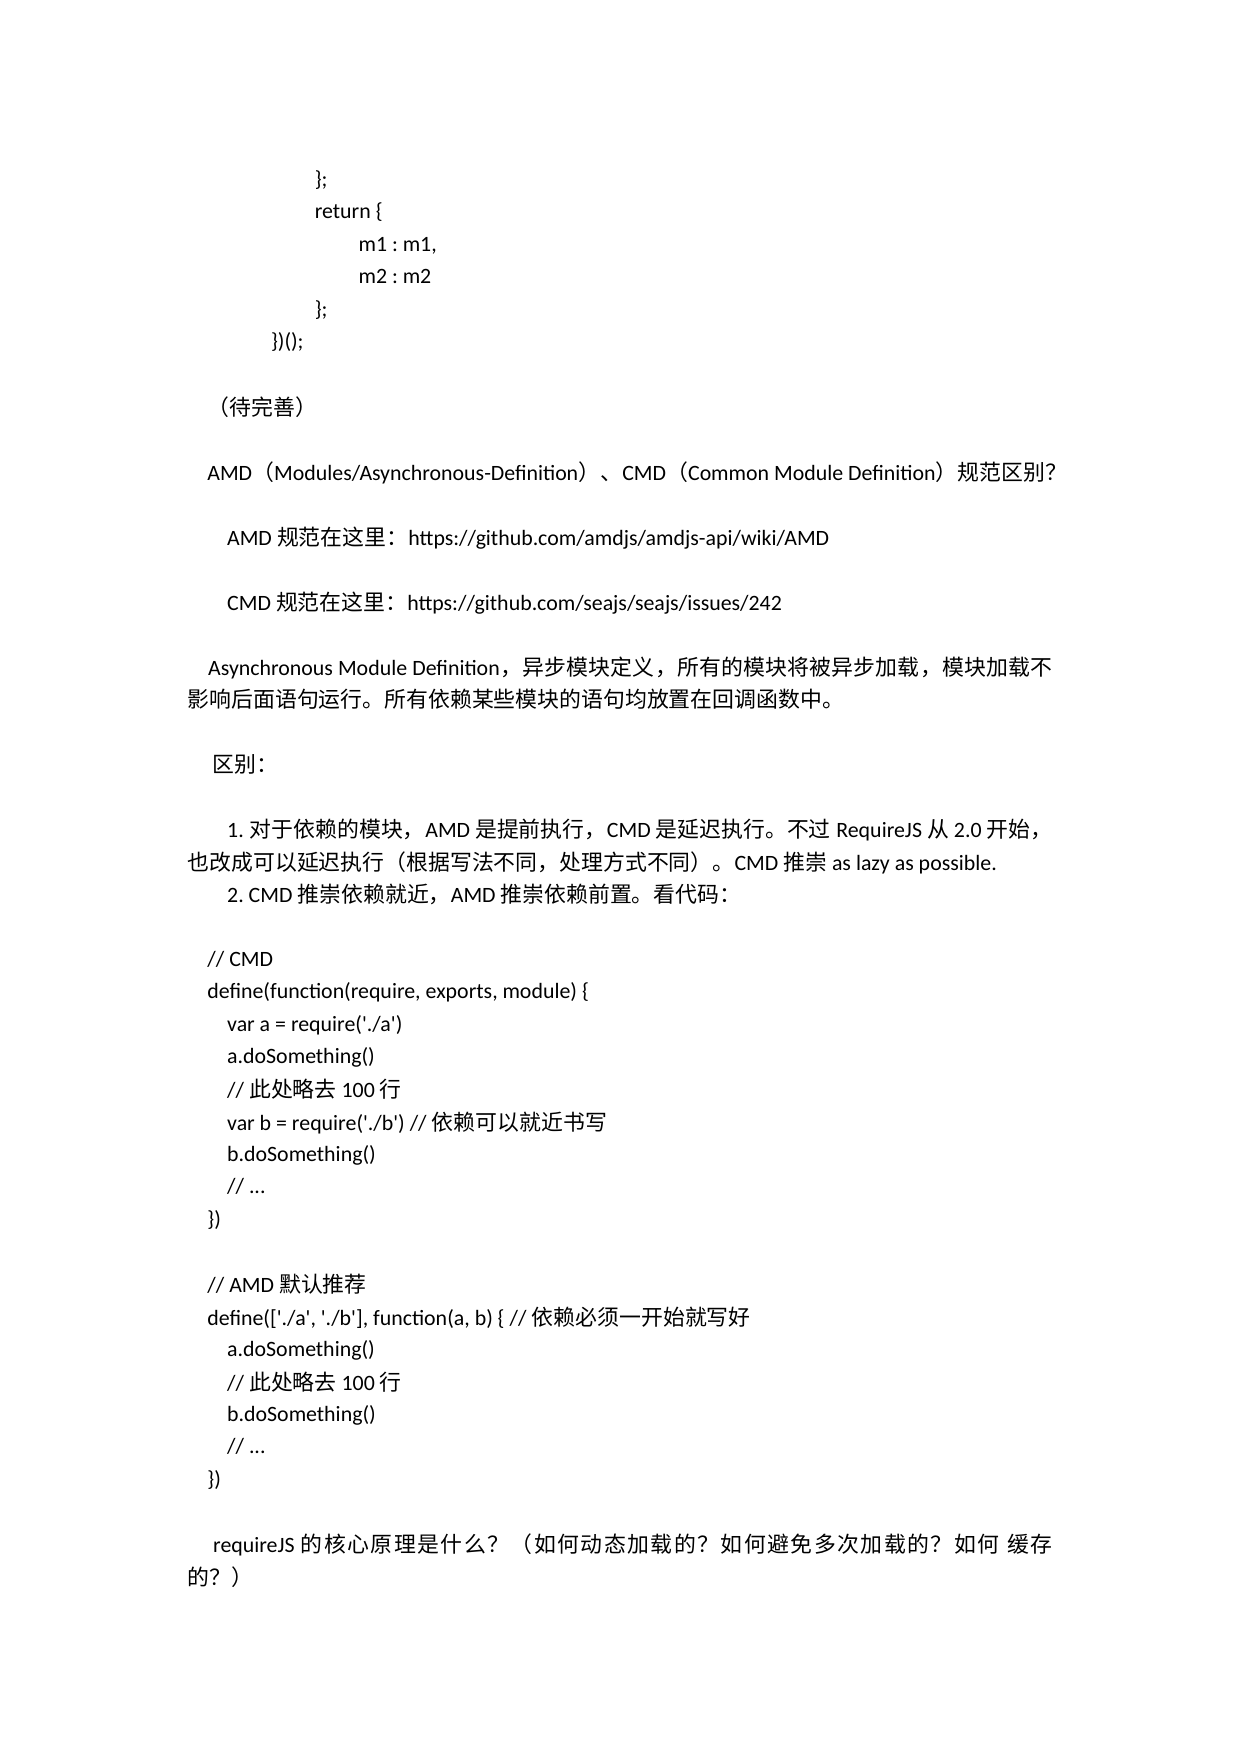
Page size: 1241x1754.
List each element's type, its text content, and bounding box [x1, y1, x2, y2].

text // CMD [187, 942, 1053, 974]
text }; [187, 292, 1053, 324]
text 2. CMD 推崇依赖就近，AMD 推崇依赖前置。看代码： [187, 877, 1053, 909]
text requireJS的核心原理是什么？（如何动态加载的？如何避免多次加载的？如何 缓存的？） [187, 1527, 1053, 1592]
text b.doSomething() [187, 1137, 1053, 1169]
text AMD 规范在这里：https://github.com/amdjs/amdjs-api/wiki/AMD [187, 519, 1053, 552]
text define(['./a', './b'], function(a, b) { // 依赖必须一开始就写好 [187, 1299, 1053, 1332]
text // ... [187, 1429, 1053, 1462]
text a.doSomething() [187, 1039, 1053, 1072]
text AMD（Modules/Asynchronous-Definition）、CMD（Common Module Definition）规范区别？ [187, 454, 1053, 487]
text 1. 对于依赖的模块，AMD 是提前执行，CMD 是延迟执行。不过 RequireJS 从 2.0 开始，也改成可以延迟执行（根据写法不同，处理方式不同）。CMD 推崇 as lazy as possible. [187, 812, 1053, 877]
text b.doSomething() [187, 1397, 1053, 1429]
text m1 : m1, [187, 227, 1053, 259]
text define(function(require, exports, module) { [187, 974, 1053, 1007]
text var b = require('./b') // 依赖可以就近书写 [187, 1104, 1053, 1137]
text 区别： [187, 747, 1053, 779]
text Asynchronous Module Definition，异步模块定义，所有的模块将被异步加载，模块加载不影响后面语句运行。所有依赖某些模块的语句均放置在回调函数中。 [187, 649, 1053, 714]
text a.doSomething() [187, 1332, 1053, 1364]
text m2 : m2 [187, 259, 1053, 292]
text })(); [187, 324, 1053, 357]
text // AMD 默认推荐 [187, 1267, 1053, 1299]
text // 此处略去 100 行 [187, 1072, 1053, 1104]
text var a = require('./a') [187, 1007, 1053, 1039]
text CMD 规范在这里：https://github.com/seajs/seajs/issues/242 [187, 584, 1053, 617]
text // ... [187, 1169, 1053, 1202]
text // 此处略去 100 行 [187, 1364, 1053, 1397]
text （待完善） [187, 389, 1053, 422]
text }) [187, 1202, 1053, 1234]
text return { [187, 194, 1053, 227]
text }) [187, 1462, 1053, 1494]
text }; [187, 162, 1053, 194]
